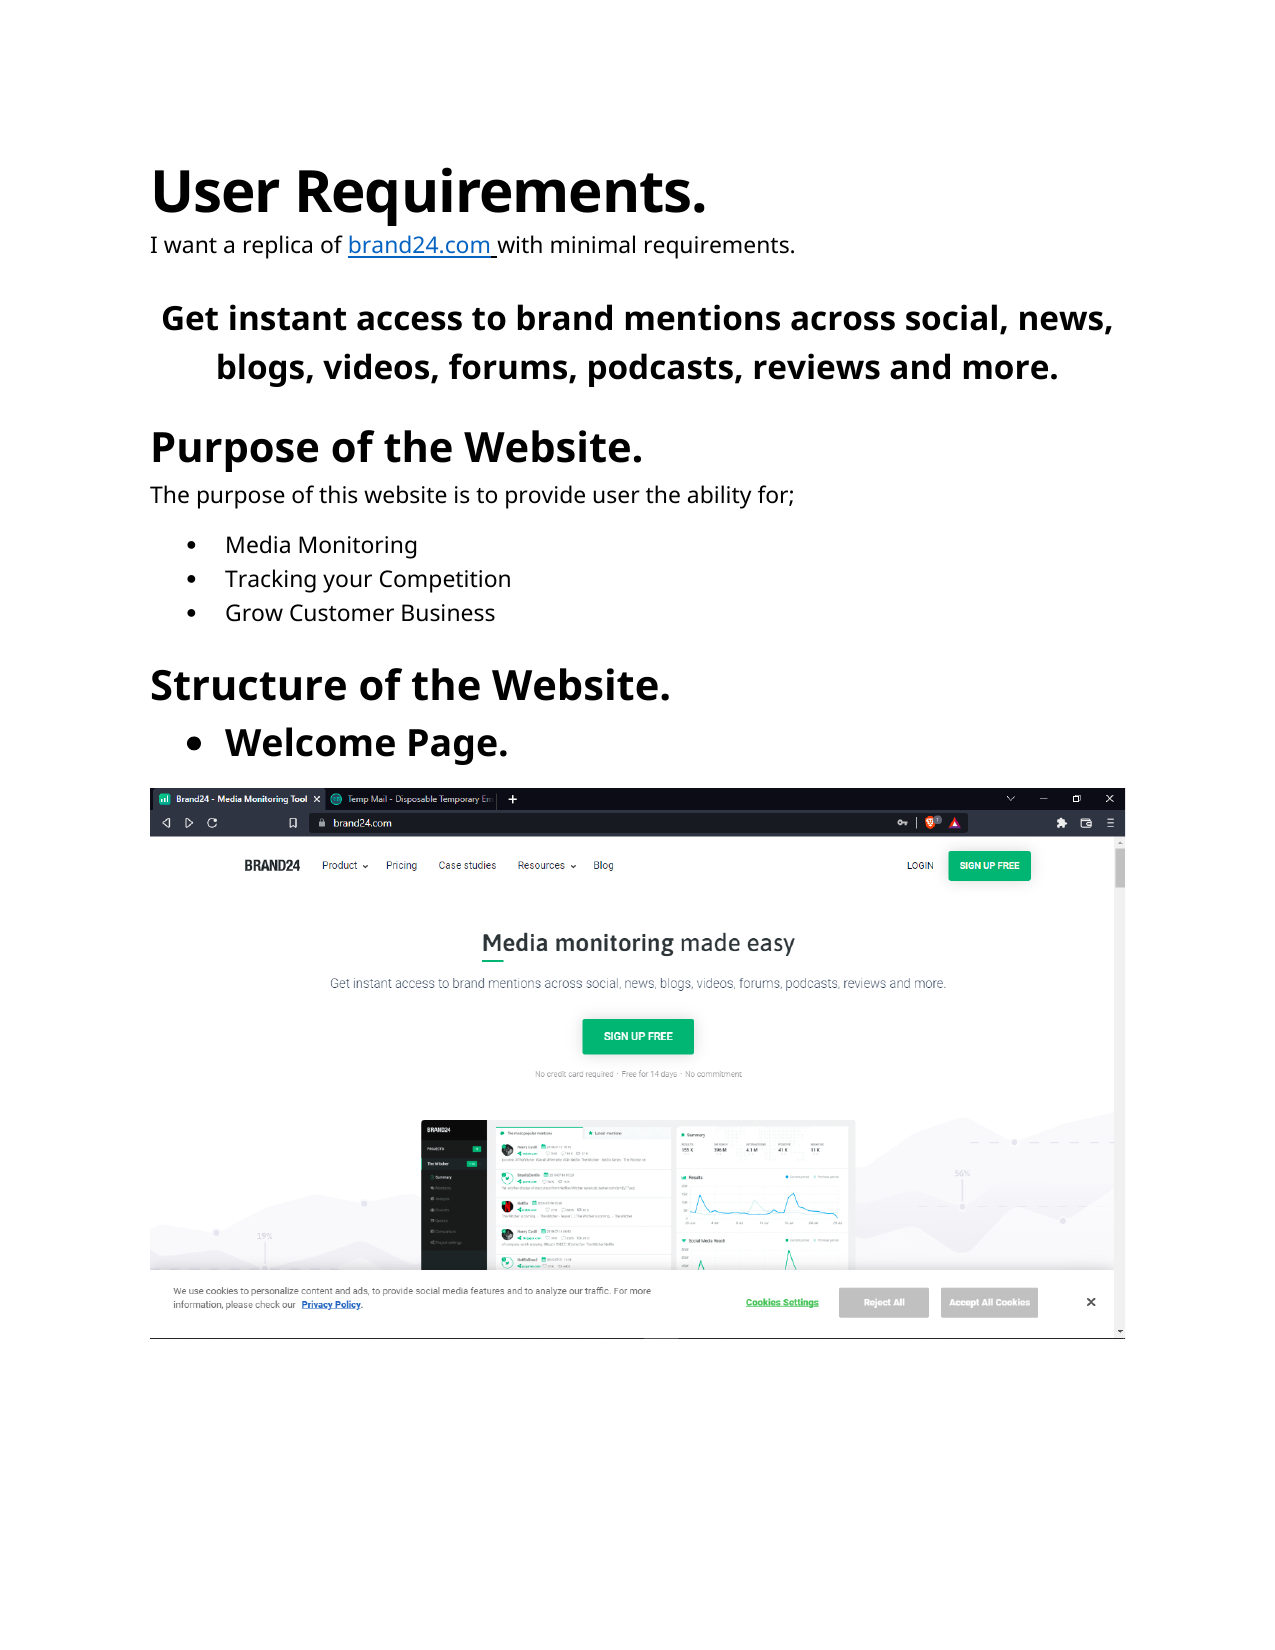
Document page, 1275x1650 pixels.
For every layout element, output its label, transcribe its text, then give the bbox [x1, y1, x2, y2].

picture [150, 788, 1125, 1339]
list Media Monitoring [187, 529, 1125, 560]
list Grow Customer Business [187, 597, 1125, 628]
subtitle Get instant access to brand mentions across social, news, blogs, videos, forums, podcasts, reviews and more. [150, 294, 1125, 389]
list Welcome Page. [187, 717, 1125, 768]
text The purpose of this website is to provide user the ability for; [150, 479, 1125, 510]
title User Requirements. [150, 150, 1125, 229]
text I want a replica of brand24.com with minimal requirements. [150, 229, 1125, 261]
subtitle Structure of the Website. [150, 655, 1125, 712]
subtitle Purpose of the Website. [150, 417, 1125, 474]
list Tracking your Competition [187, 563, 1125, 594]
